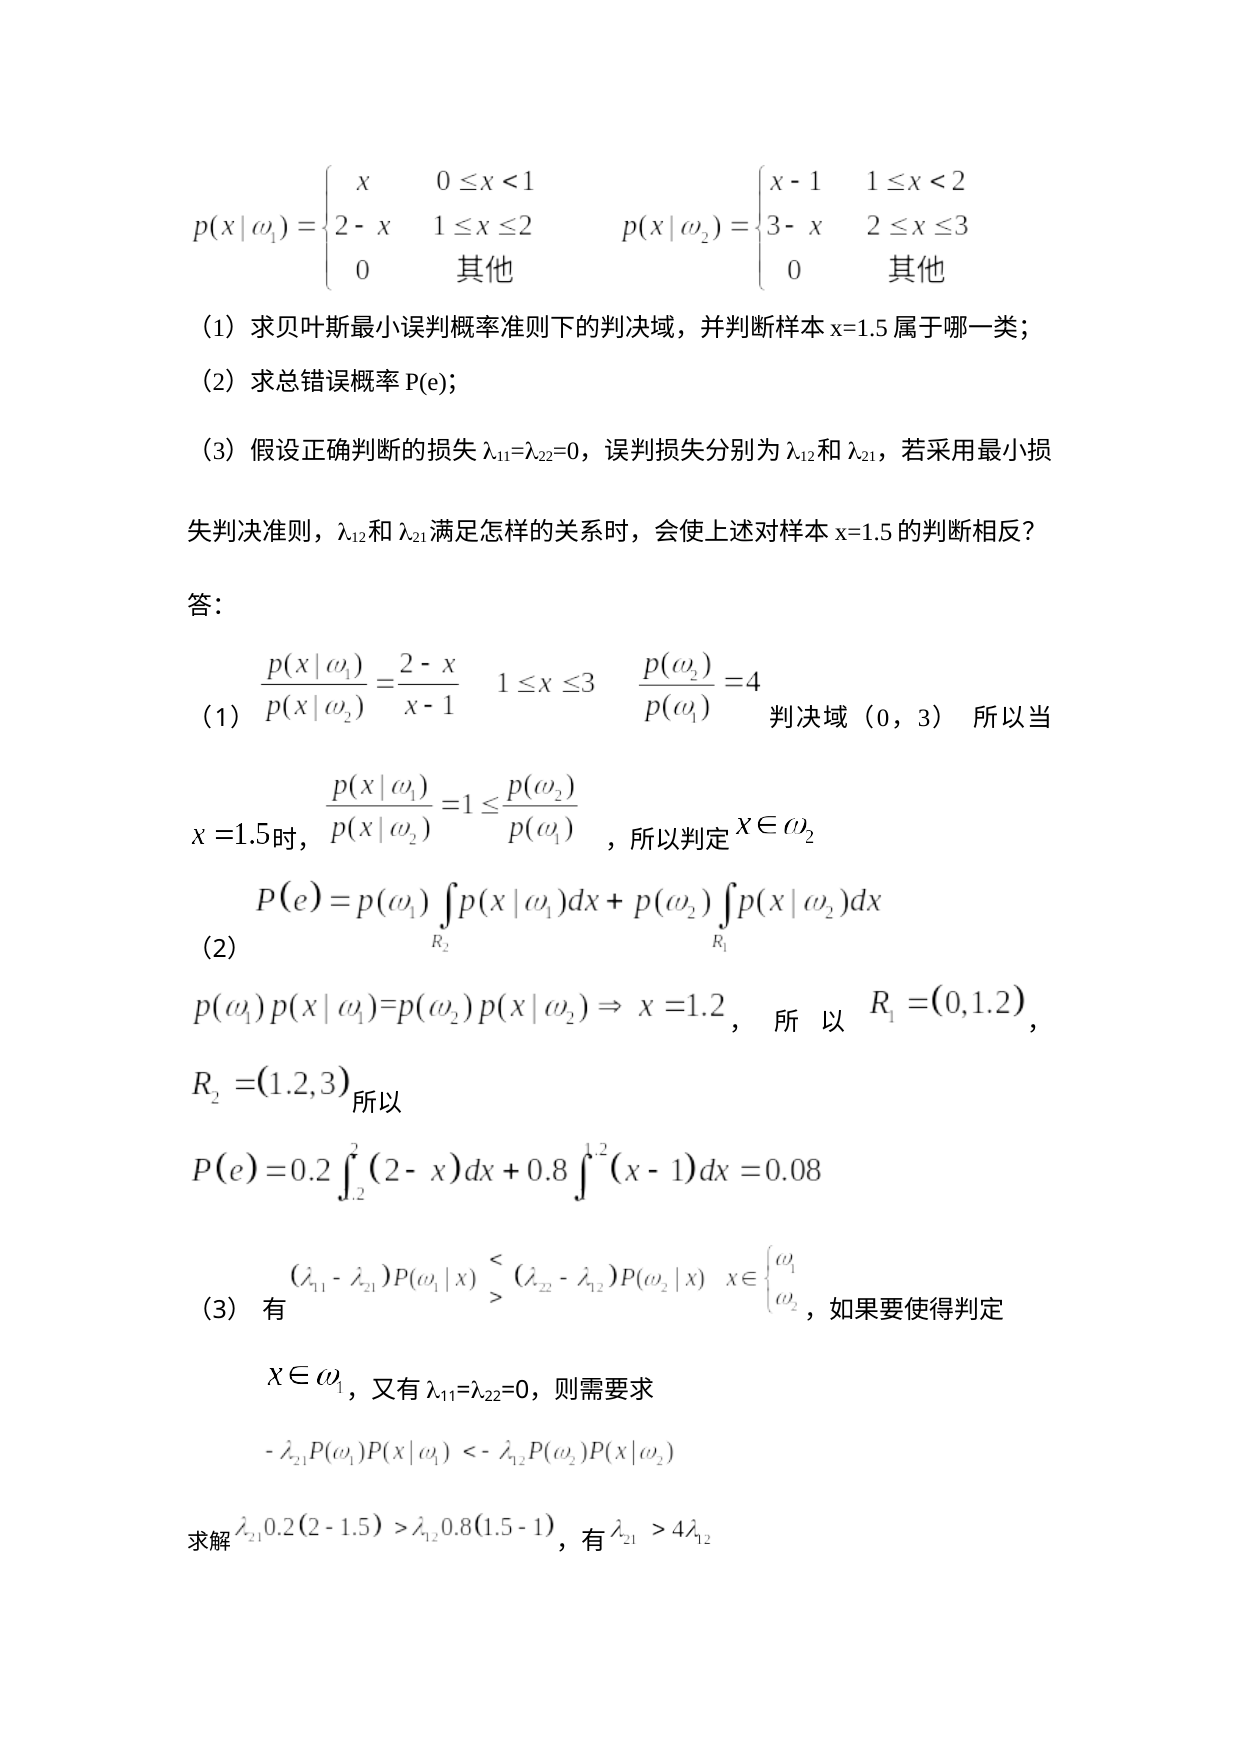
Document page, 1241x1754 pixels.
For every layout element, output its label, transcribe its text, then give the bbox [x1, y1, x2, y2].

text ，所以，所以 [187, 980, 1053, 1126]
text （2）求总错误概率P(e)； [187, 361, 1053, 398]
text （3）假设正确判断的损失11=22=0，误判损失分别为12和21，若采用最小损失判决准则，12和21满足怎样的关系时，会使上述对样本x=1.5的判断相反？ [187, 416, 1053, 562]
list 有，如果要使得判定，又有11=22=0，则需要求 [187, 1239, 1053, 1499]
text （2） [187, 874, 1053, 971]
text （1） 判决域（0，3） 所以当时，，所以判定 [187, 645, 1053, 864]
text 答： [187, 571, 1053, 636]
text （1）求贝叶斯最小误判概率准则下的判决域，并判断样本x=1.5属于哪一类； [187, 307, 1053, 343]
text 求解，有 [187, 1508, 1053, 1573]
